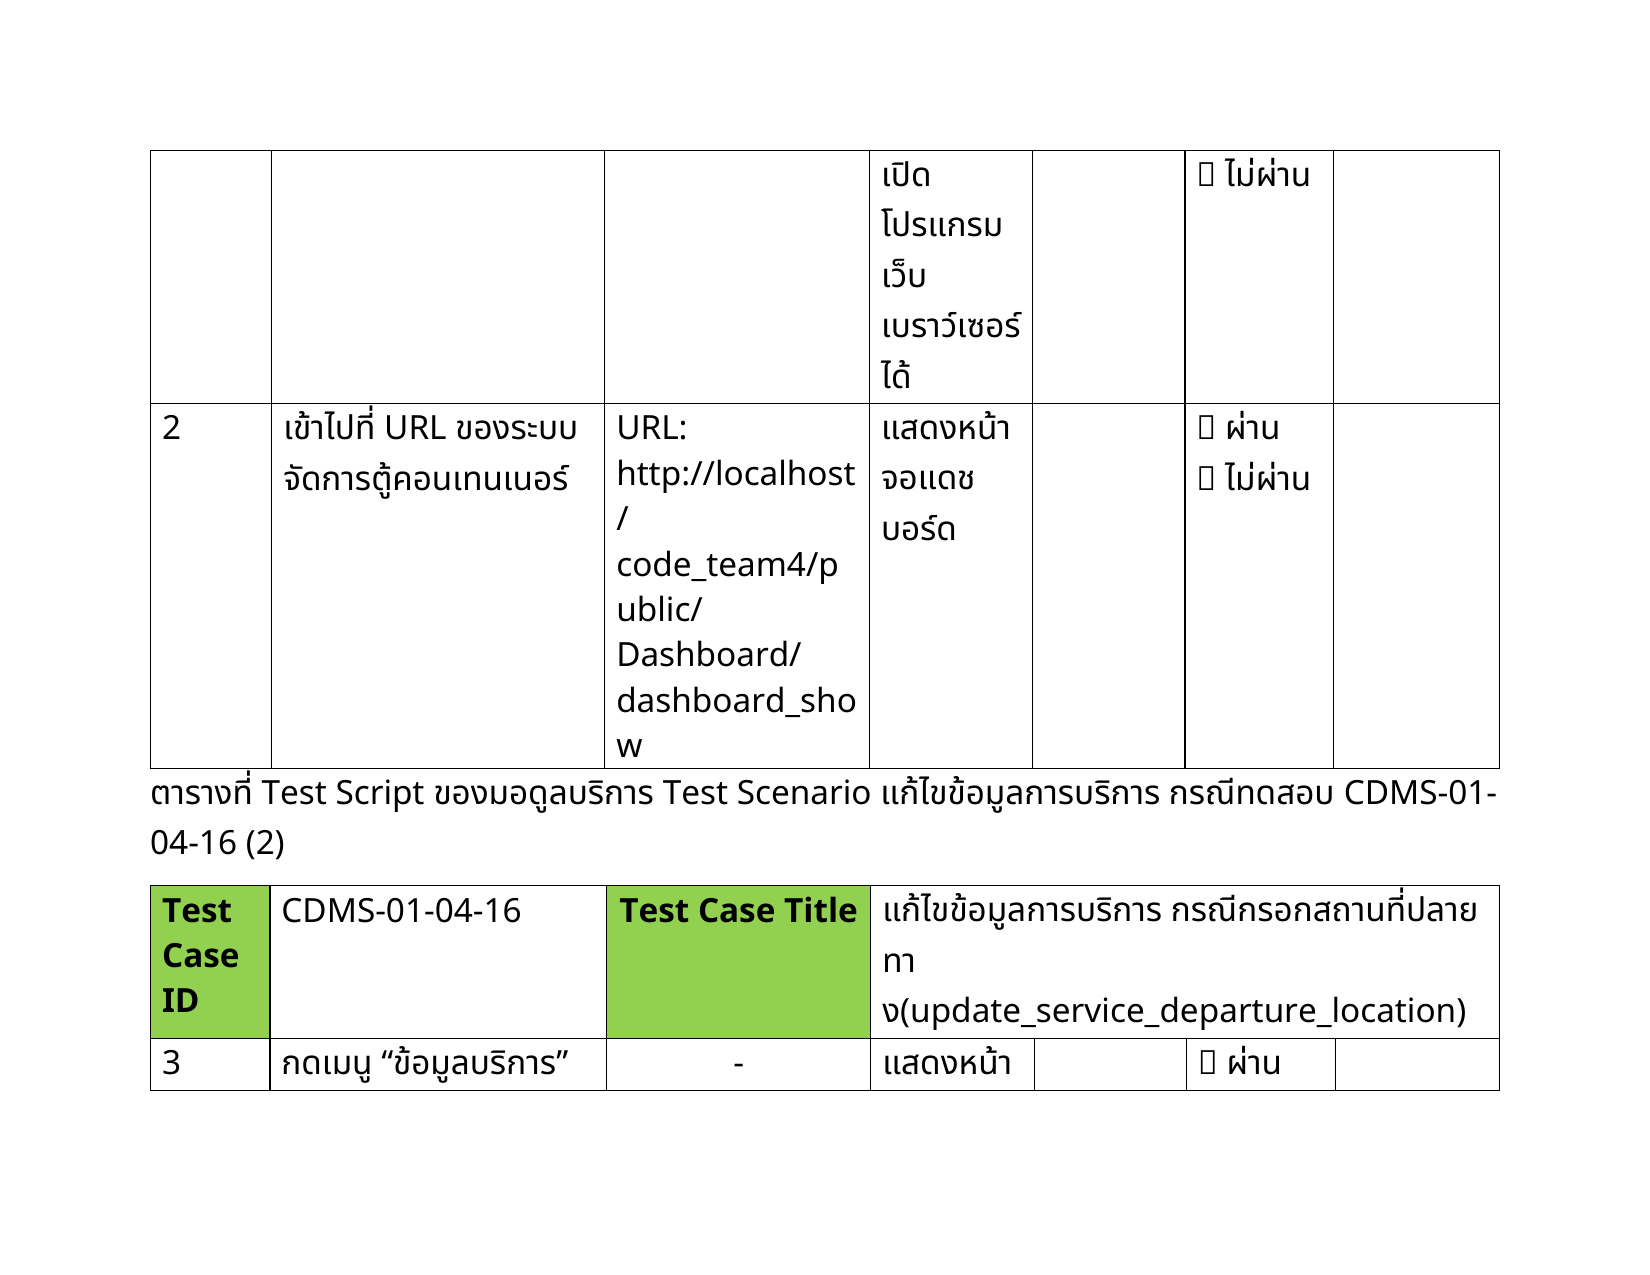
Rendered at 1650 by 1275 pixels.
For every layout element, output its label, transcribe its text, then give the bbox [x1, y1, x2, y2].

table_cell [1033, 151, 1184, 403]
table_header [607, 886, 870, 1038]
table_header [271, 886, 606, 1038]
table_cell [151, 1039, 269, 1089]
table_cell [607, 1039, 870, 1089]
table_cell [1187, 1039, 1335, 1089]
text ตารางที่ Test Script ของมอดูลบริการ Test Scenario แก้ไขข้อมูลการบริการ กรณีทดสอบ CDMS-01-04-16 (2) [150, 769, 1500, 864]
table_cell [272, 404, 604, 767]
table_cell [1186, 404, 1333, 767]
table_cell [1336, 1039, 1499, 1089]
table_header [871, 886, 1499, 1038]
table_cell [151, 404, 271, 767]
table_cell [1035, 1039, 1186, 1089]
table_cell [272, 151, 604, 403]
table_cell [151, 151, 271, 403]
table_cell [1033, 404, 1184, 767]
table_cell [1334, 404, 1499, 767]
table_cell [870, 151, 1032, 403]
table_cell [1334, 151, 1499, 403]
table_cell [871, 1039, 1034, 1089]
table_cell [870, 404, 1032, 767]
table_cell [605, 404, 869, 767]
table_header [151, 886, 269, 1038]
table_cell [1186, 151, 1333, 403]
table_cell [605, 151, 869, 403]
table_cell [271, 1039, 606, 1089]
